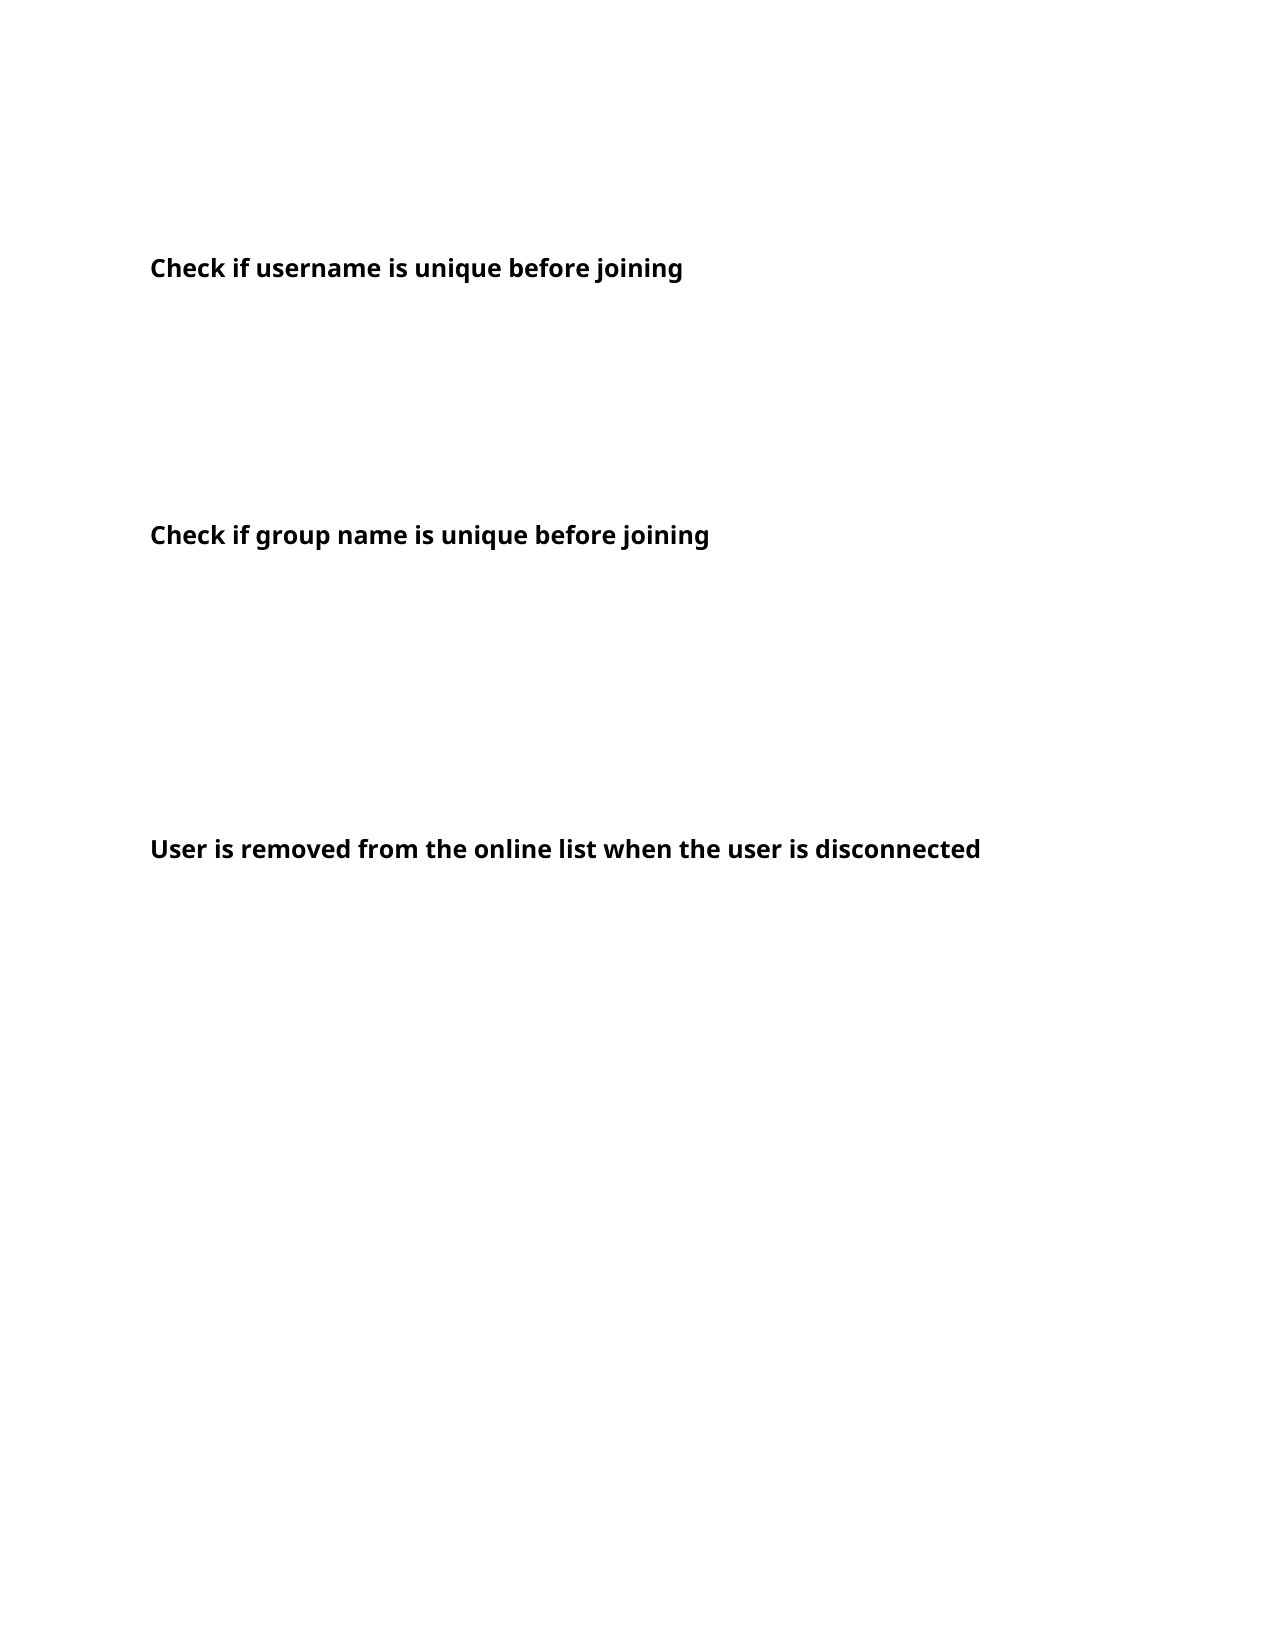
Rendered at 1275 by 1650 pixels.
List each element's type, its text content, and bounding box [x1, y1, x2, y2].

text Check if group name is unique before joining [150, 517, 1125, 552]
text User is removed from the online list when the user is disconnected [150, 832, 1125, 866]
text Check if username is unique before joining [150, 250, 1125, 284]
